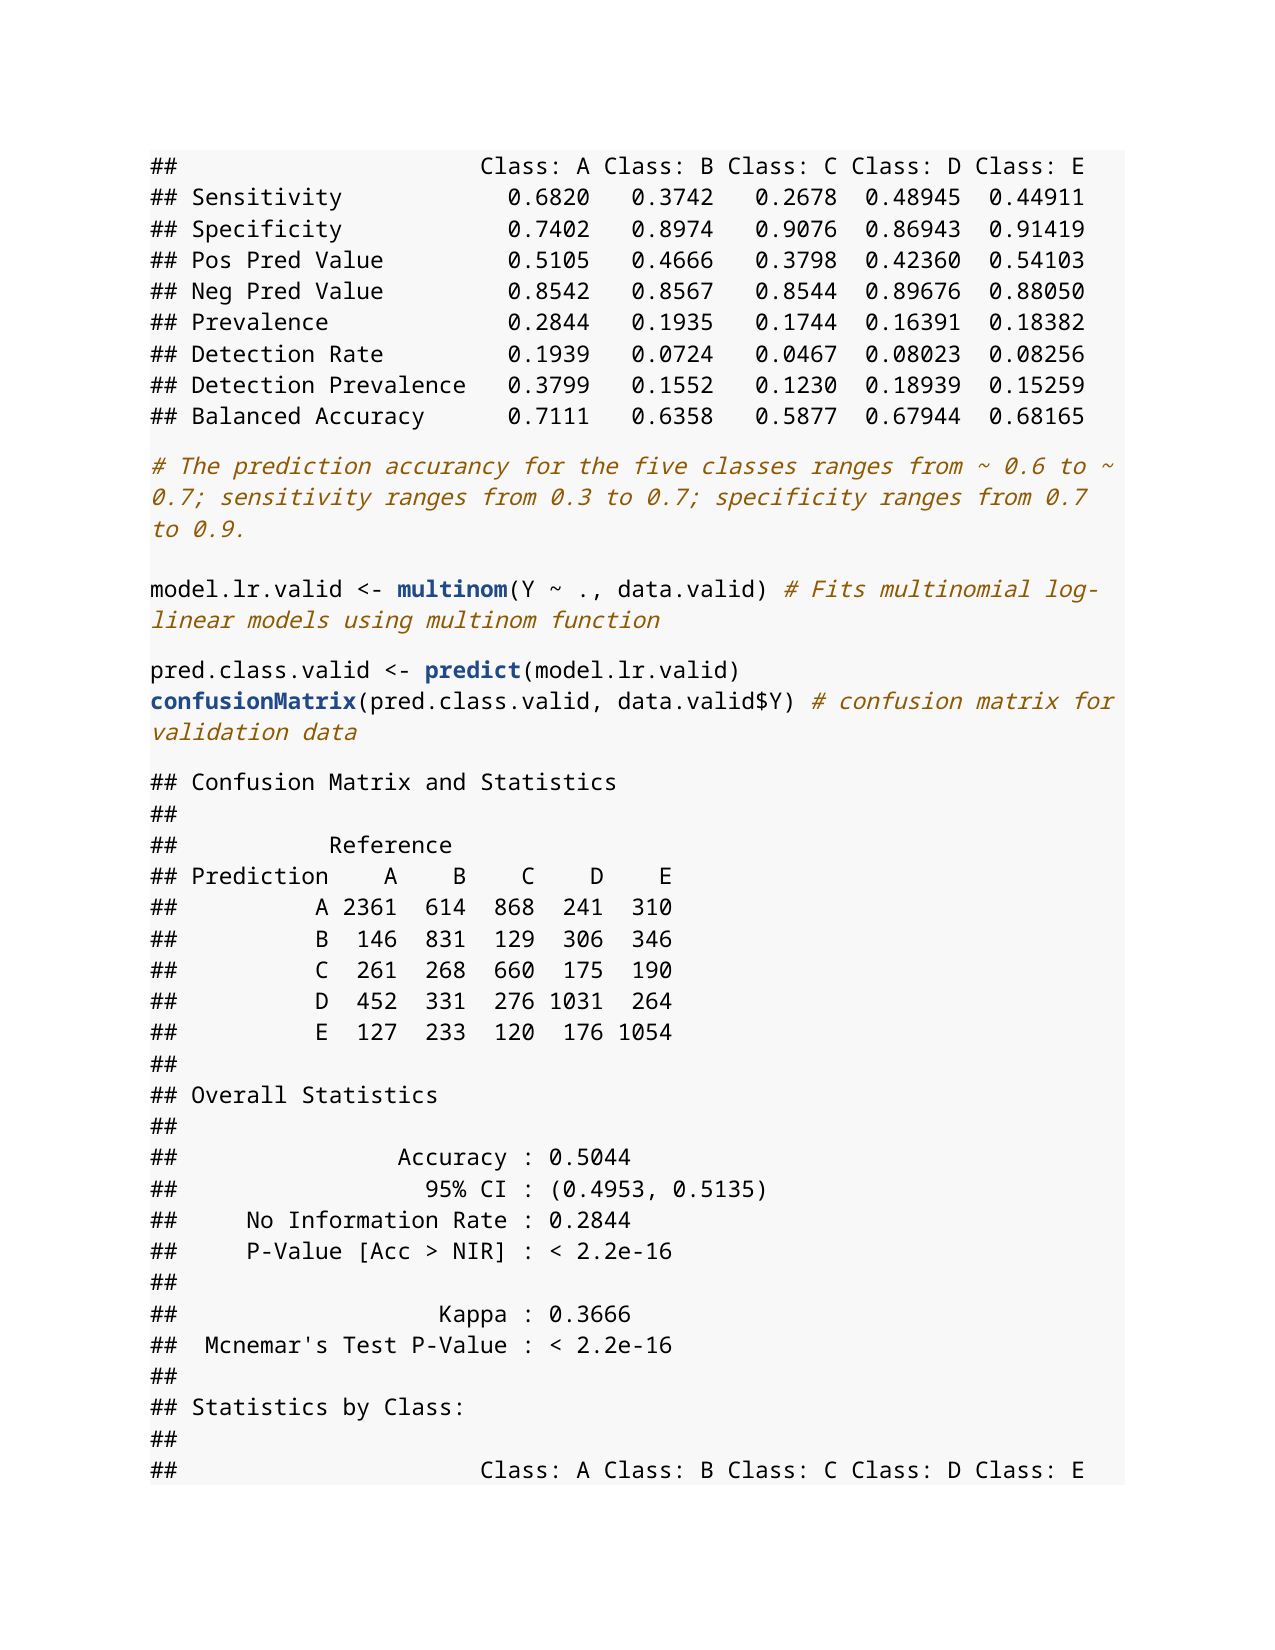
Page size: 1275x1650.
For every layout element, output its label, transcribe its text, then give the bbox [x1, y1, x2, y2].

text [150, 150, 1125, 431]
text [150, 766, 1125, 1485]
text # The prediction accurancy for the five classes ranges from ~ 0.6 to ~ 0.7; sensitivity ranges from 0.3 to 0.7; specificity ranges from 0.7 to 0.9. model.lr.valid <- multinom(Y ~ ., data.valid) # Fits multinomial log-linear models using multinom function [150, 450, 1125, 635]
text pred.class.valid <- predict(model.lr.valid) confusionMatrix(pred.class.valid, data.valid$Y) # confusion matrix for validation data [356, 654, 1125, 747]
